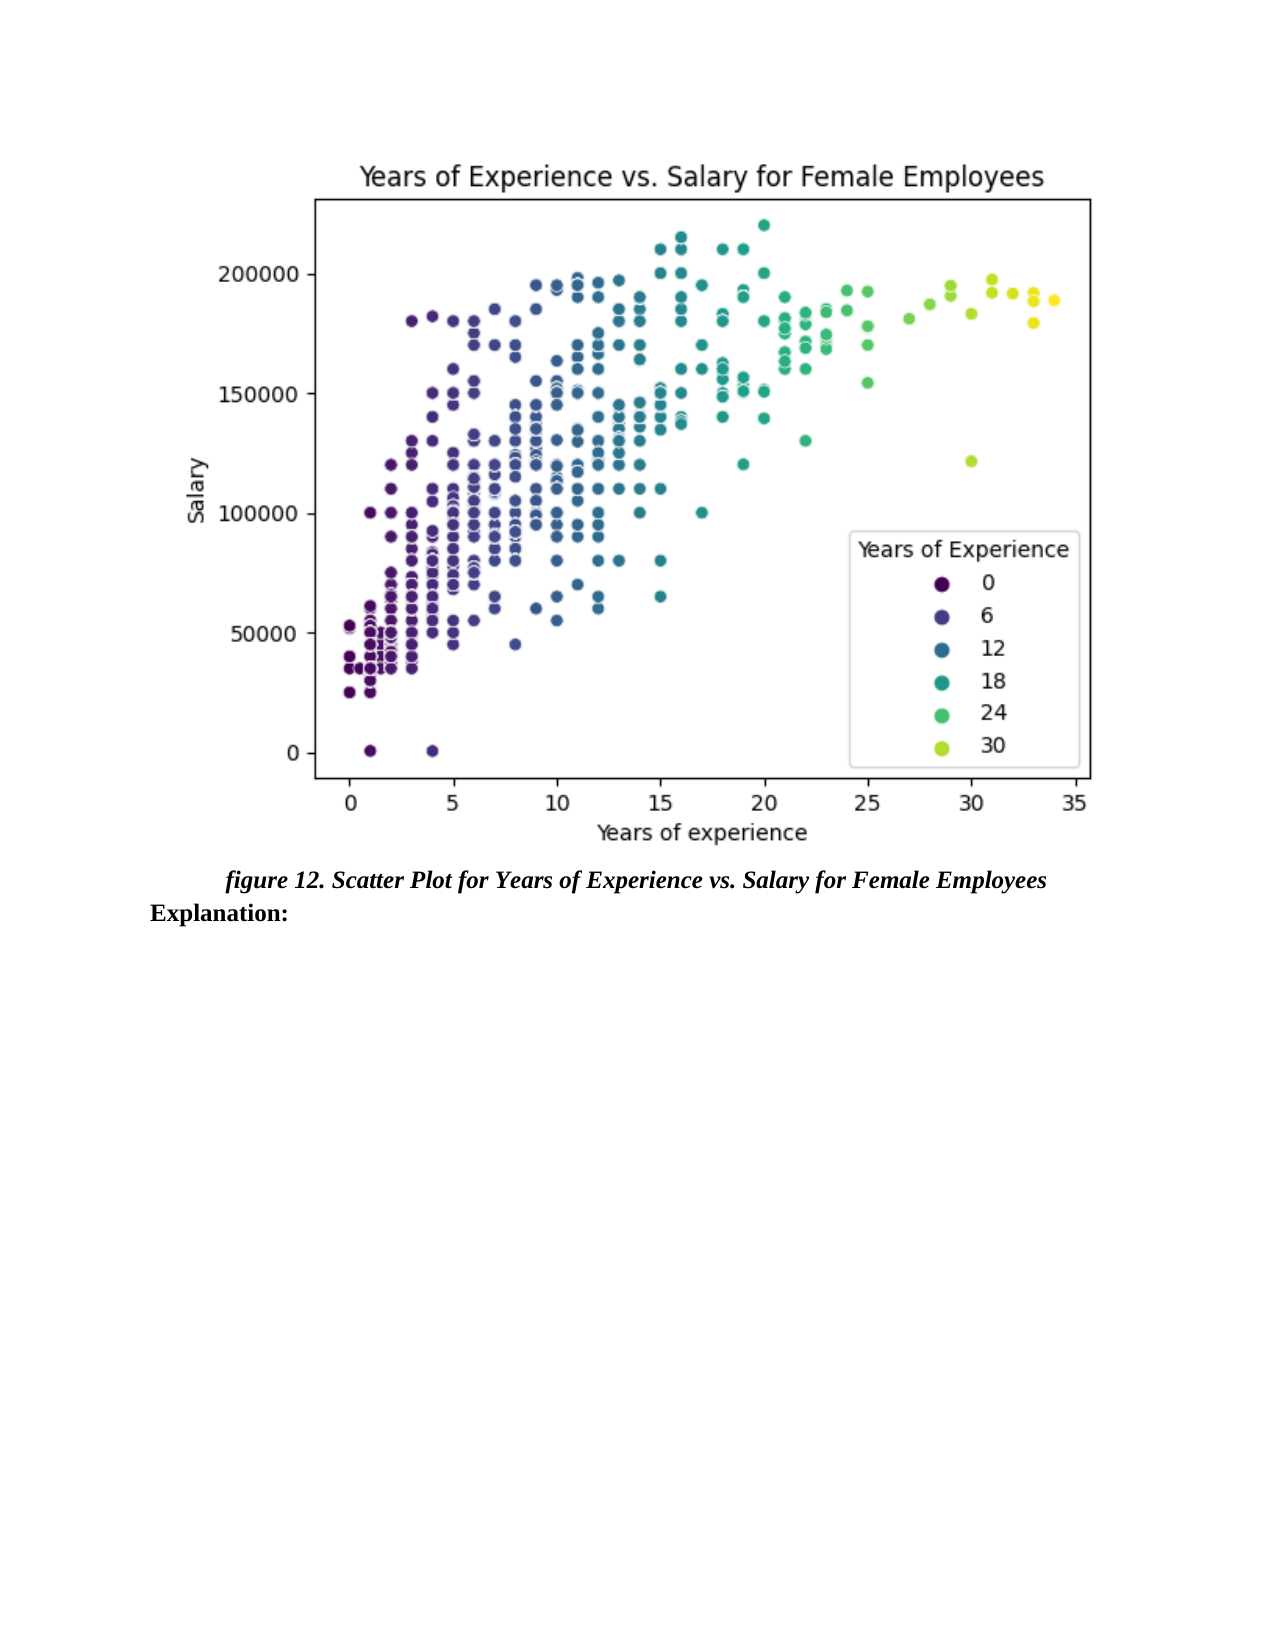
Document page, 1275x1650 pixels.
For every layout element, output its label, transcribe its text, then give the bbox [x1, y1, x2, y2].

text figure 12. Scatter Plot for Years of Experience vs. Salary for Female Employees [150, 865, 1125, 893]
picture [171, 150, 1104, 861]
text Explanation: [150, 898, 1125, 927]
